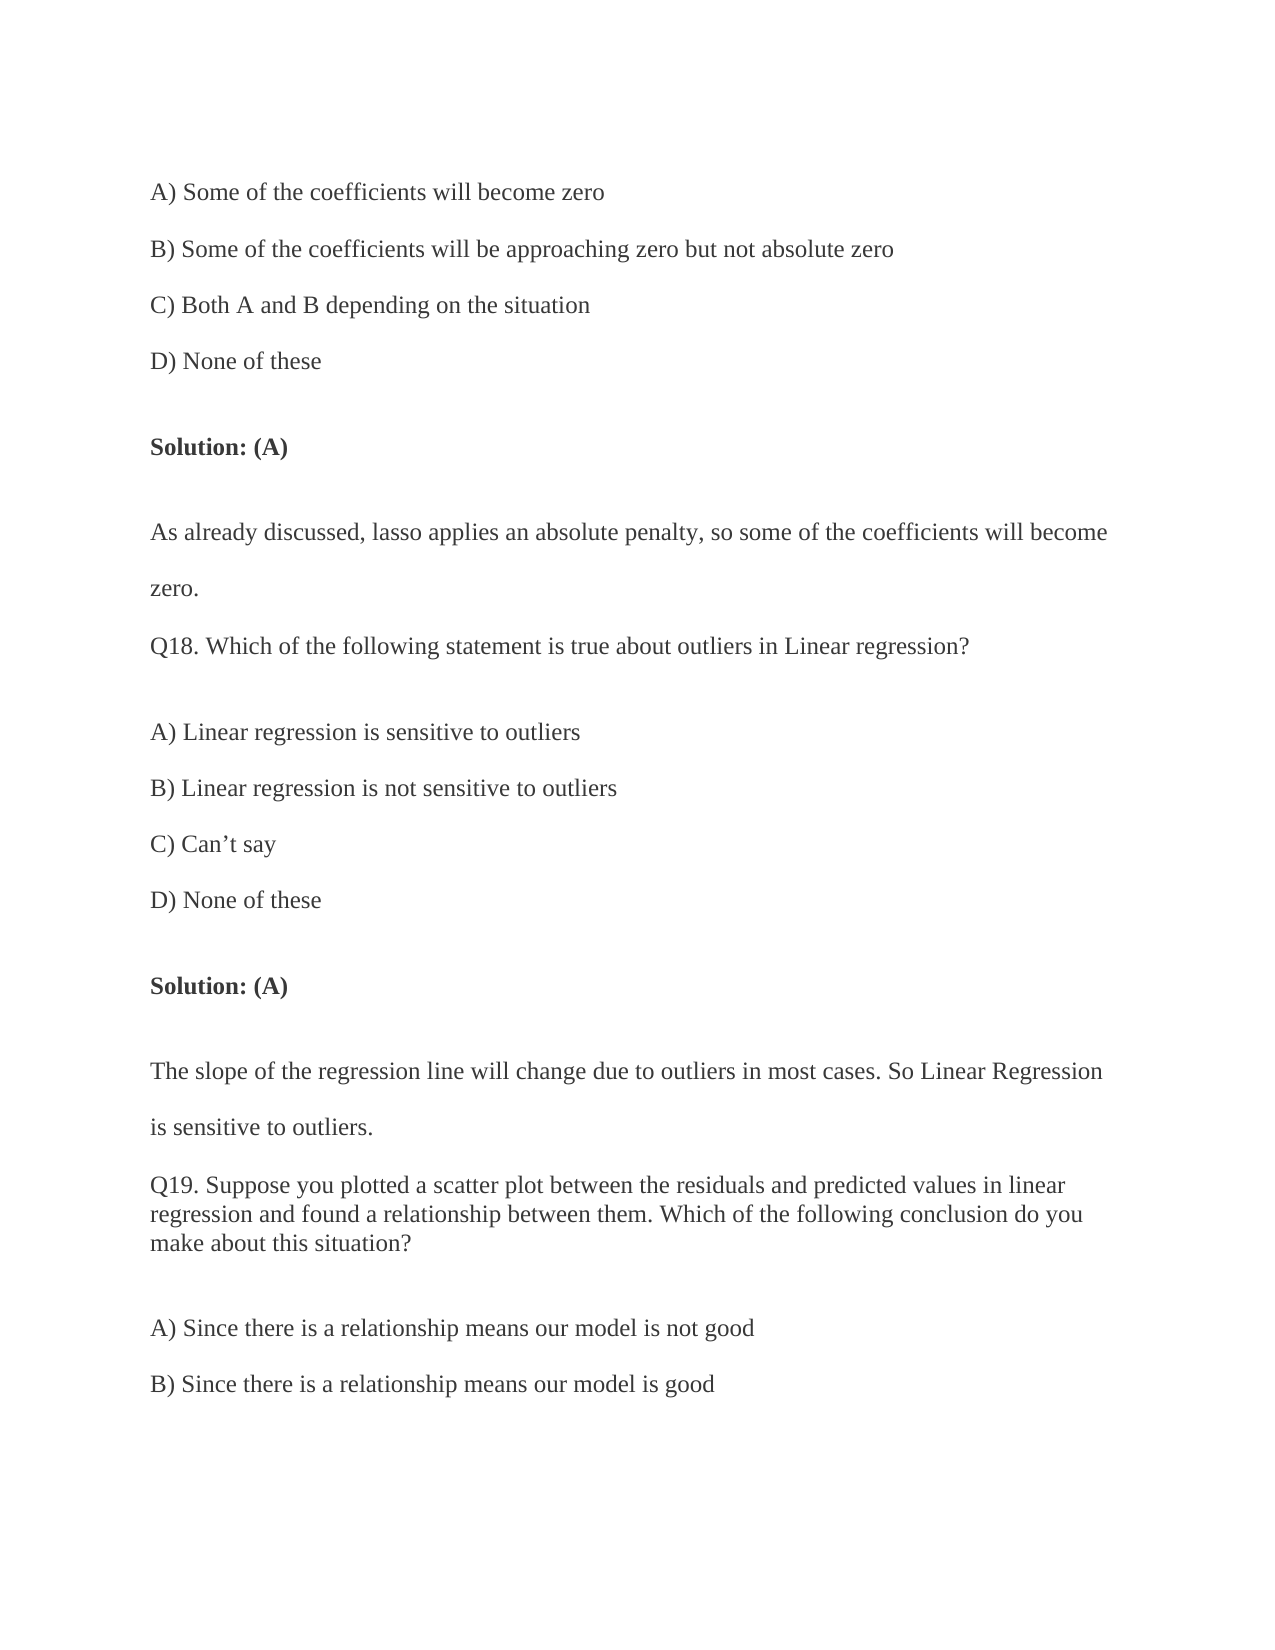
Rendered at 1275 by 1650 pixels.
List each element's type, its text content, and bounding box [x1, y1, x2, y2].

text Q18. Which of the following statement is true about outliers in Linear regression? [150, 631, 1125, 660]
text A) Some of the coefficients will become zero B) Some of the coefficients will be approaching zero but not absolute zero C) Both A and B depending on the situation D) None of these [150, 150, 1125, 375]
text Solution: (A) [150, 943, 1125, 999]
text A) Linear regression is sensitive to outliers B) Linear regression is not sensitive to outliers C) Can’t say D) None of these [150, 689, 1125, 914]
text The slope of the regression line will change due to outliers in most cases. So Linear Regression is sensitive to outliers. [150, 1029, 1125, 1141]
text Solution: (A) [150, 404, 1125, 460]
text Q19. Suppose you plotted a scatter plot between the residuals and predicted values in linear regression and found a relationship between them. Which of the following conclusion do you make about this situation? [150, 1170, 1125, 1257]
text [150, 1286, 1125, 1398]
text As already discussed, lasso applies an absolute penalty, so some of the coefficients will become zero. [150, 489, 1125, 602]
